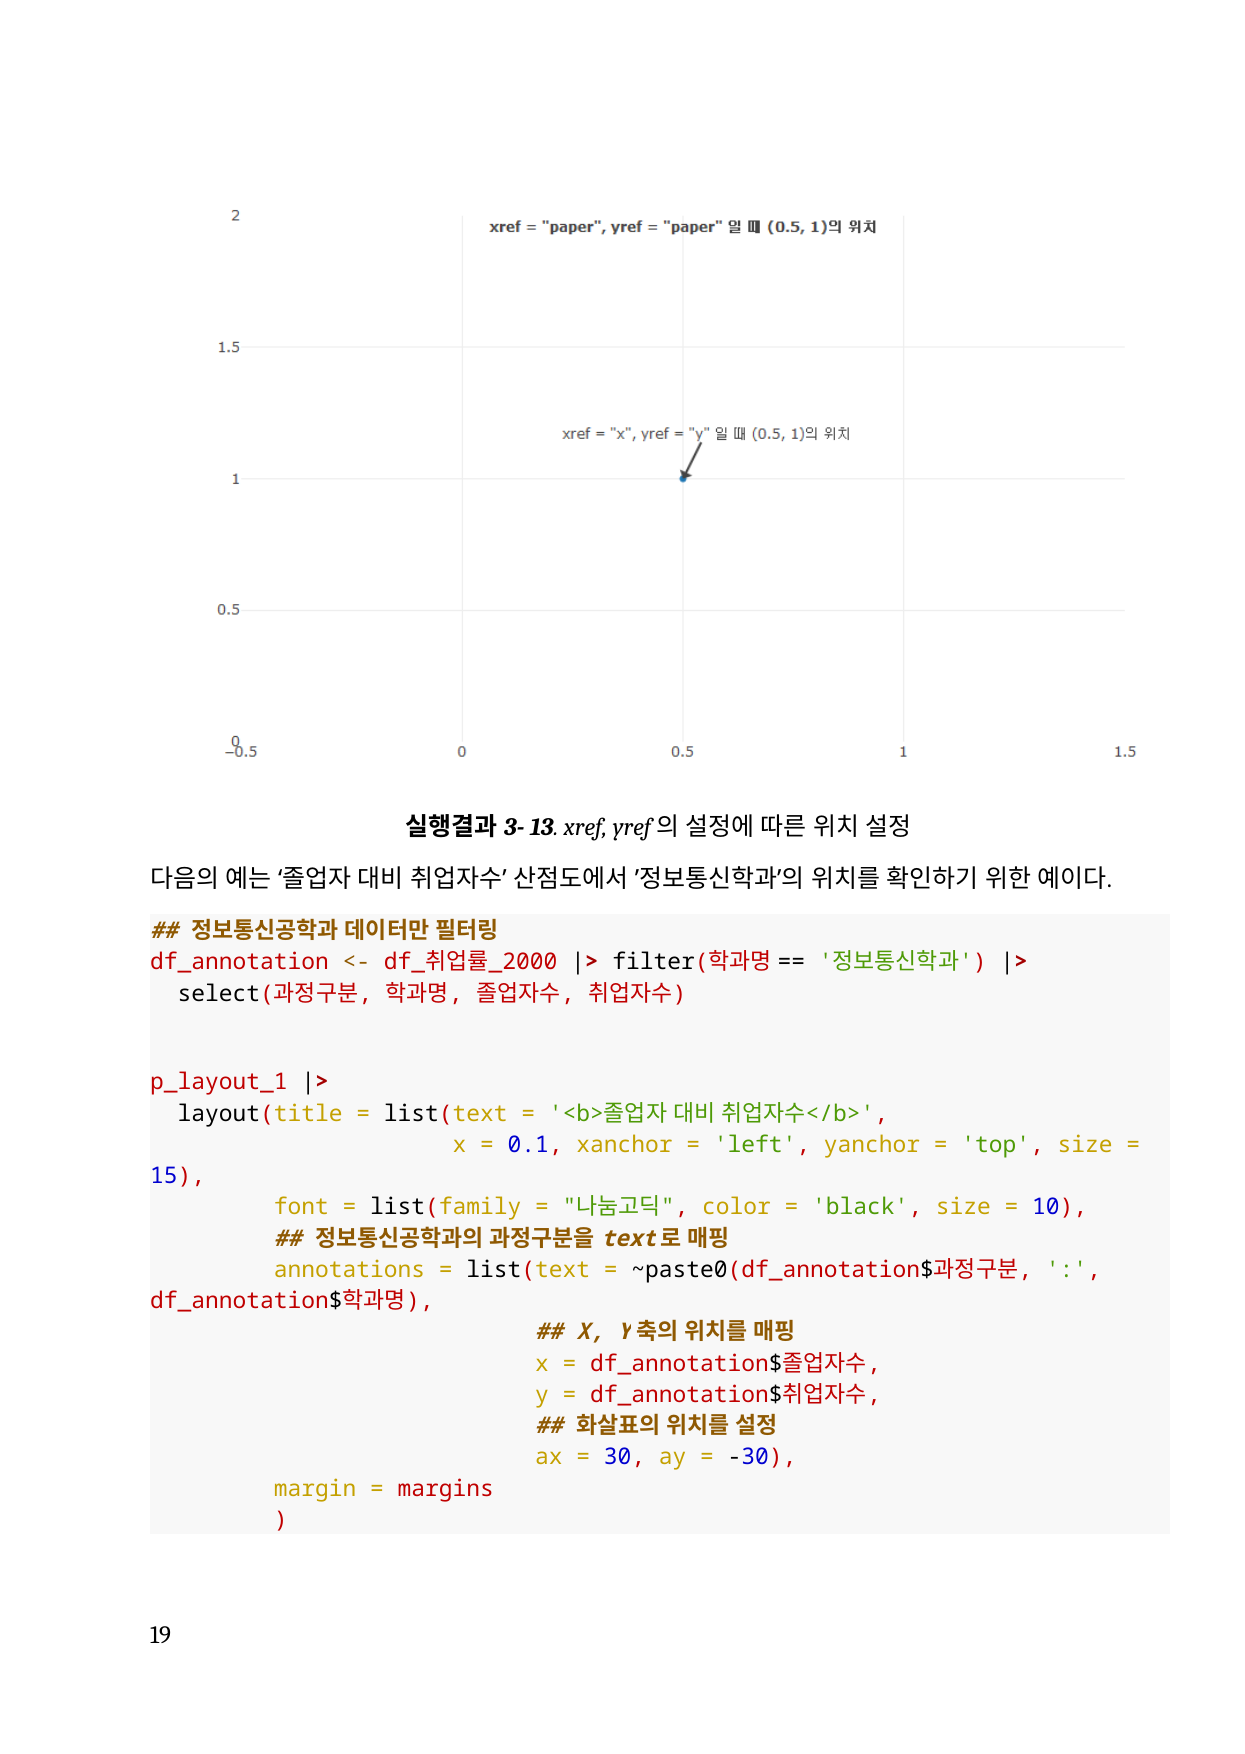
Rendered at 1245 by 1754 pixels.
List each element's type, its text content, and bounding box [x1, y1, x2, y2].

text ## 정보통신공학과 데이터만 필터링 df_annotation <- df_취업률_2000 |> filter(학과명 == '정보통신학과') |> select(과정구분, 학과명, 졸업자수, 취업자수) p_layout_1 |> layout(title = list(text = '<b>졸업자 대비 취업자수</b>', x = 0.1, xanchor = 'left', yanchor = 'top', size = 15), font = list(family = "나눔고딕", color = 'black', size = 10), ## 정보통신공학과의 과정구분을 text로 매핑 annotations = list(text = ~paste0(df_annotation$과정구분, ':', df_annotation$학과명), ## X, Y축의 위치를 매핑 x = df_annotation$졸업자수, y = df_annotation$취업자수, ## 화살표의 위치를 설정 ax = 30, ay = -30), margin = margins ) [150, 914, 1170, 1534]
picture [172, 187, 1148, 788]
text 다음의 예는 ‘졸업자 대비 취업자수’ 산점도에서 ’정보통신학과’의 위치를 확인하기 위한 예이다. [150, 861, 1170, 895]
text 실행결과 3- . xref, yref의 설정에 따른 위치 설정 [150, 808, 1170, 842]
